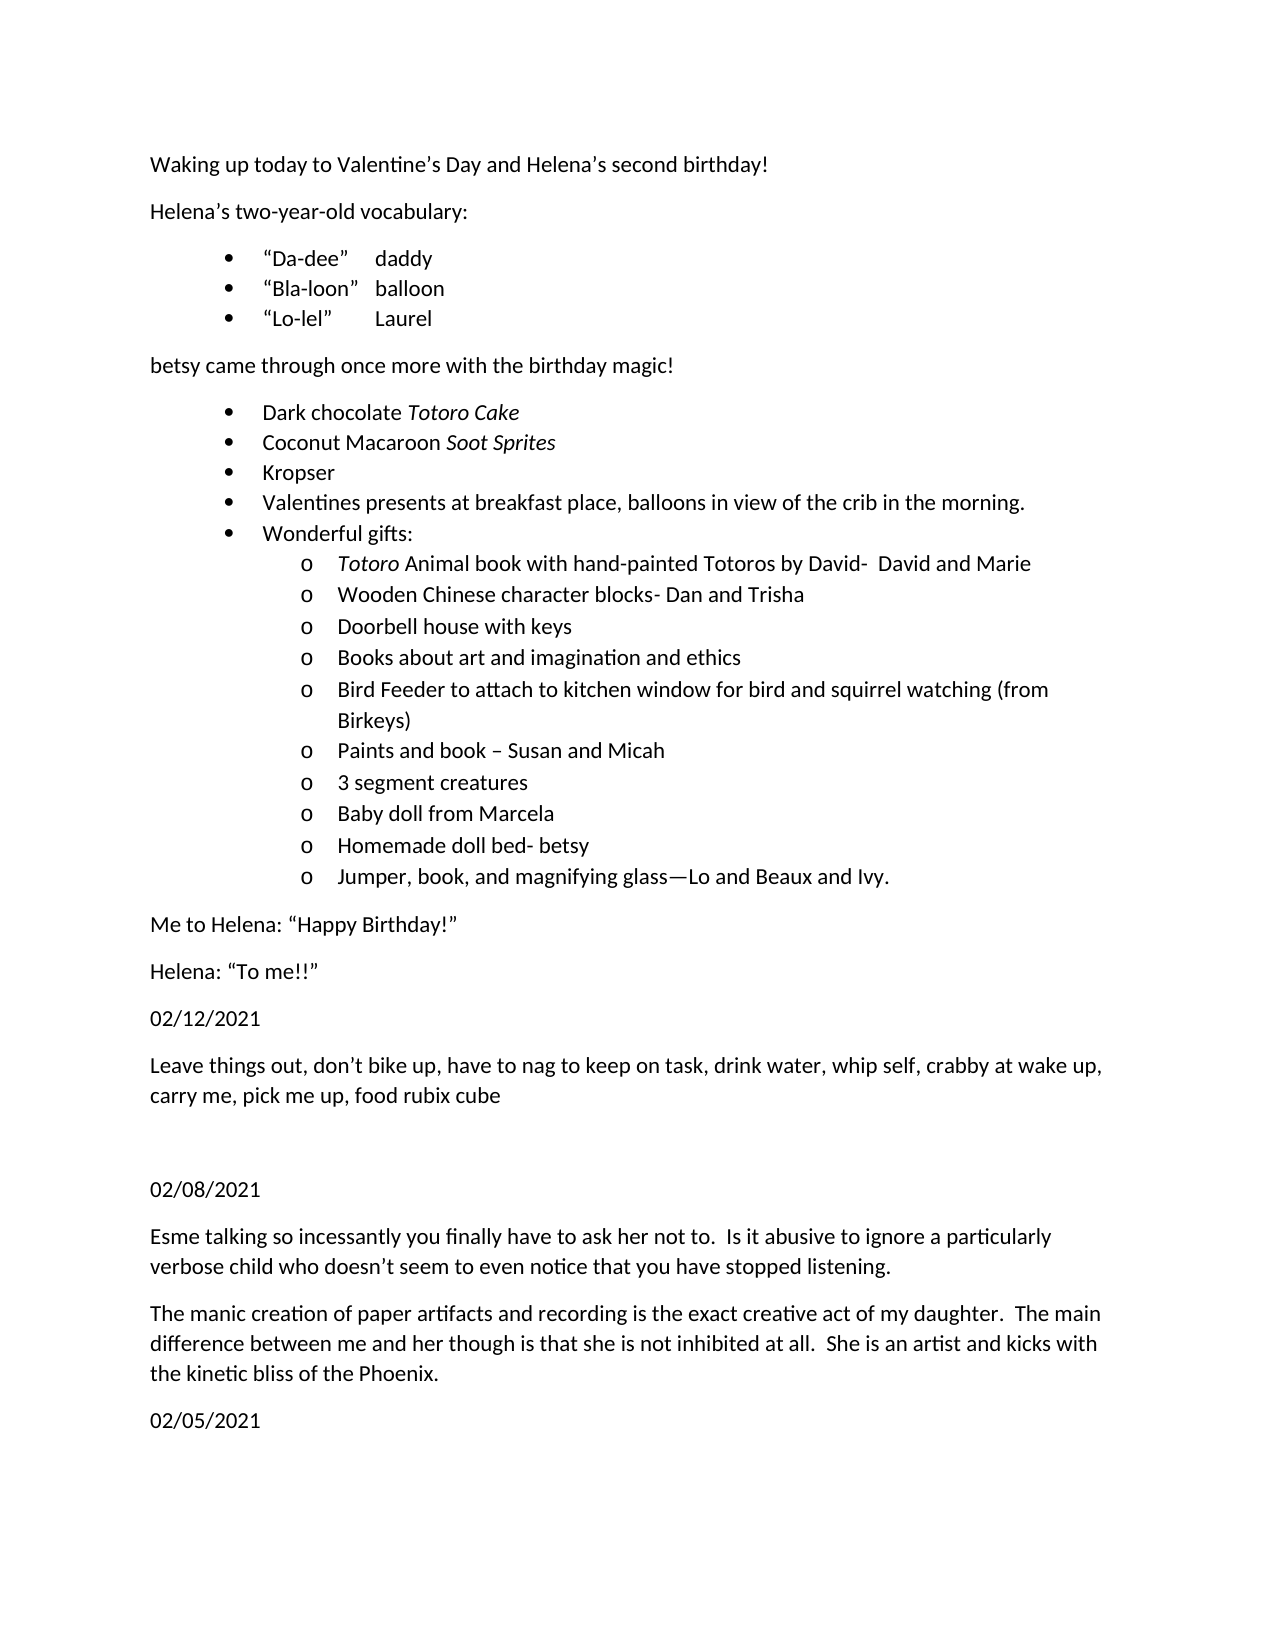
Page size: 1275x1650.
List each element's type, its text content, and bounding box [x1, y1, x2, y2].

list Books about art and imagination and ethics [300, 643, 1125, 672]
text betsy came through once more with the birthday magic! [150, 351, 1125, 379]
list Totoro Animal book with hand-painted Totoros by David- David and Marie [300, 549, 1125, 578]
list Kropser [225, 458, 1125, 486]
text Helena: “To me!!” [150, 957, 1125, 985]
list Bird Feeder to attach to kitchen window for bird and squirrel watching (from Birkeys) [300, 675, 1125, 734]
list 3 segment creatures [300, 768, 1125, 797]
text 02/12/2021 [150, 1004, 1125, 1032]
text Waking up today to Valentine’s Day and Helena’s second birthday! [150, 150, 1125, 178]
list Dark chocolate Totoro Cake [225, 398, 1125, 426]
text Me to Helena: “Happy Birthday!” [150, 910, 1125, 938]
list Wonderful gifts: [225, 519, 1125, 547]
list “Da-dee” daddy [225, 244, 1125, 272]
list Doorbell house with keys [300, 612, 1125, 641]
text Helena’s two-year-old vocabulary: [150, 197, 1125, 225]
list Wooden Chinese character blocks- Dan and Trisha [300, 580, 1125, 609]
list Coconut Macaroon Soot Sprites [225, 428, 1125, 456]
list Paints and book – Susan and Micah [300, 736, 1125, 766]
text Leave things out, don’t bike up, have to nag to keep on task, drink water, whip self, crabby at wake up, carry me, pick me up, food rubix cube [150, 1051, 1125, 1109]
list Baby doll from Marcela [300, 799, 1125, 828]
list Homemade doll bed- betsy [300, 831, 1125, 860]
text 02/05/2021 [150, 1406, 1125, 1434]
list Jumper, book, and magnifying glass—Lo and Beaux and Ivy. [300, 862, 1125, 891]
text 02/08/2021 [150, 1175, 1125, 1203]
list “Lo-lel” Laurel [225, 304, 1125, 332]
list Valentines presents at breakfast place, balloons in view of the crib in the morning. [225, 488, 1125, 517]
list “Bla-loon” balloon [225, 274, 1125, 302]
